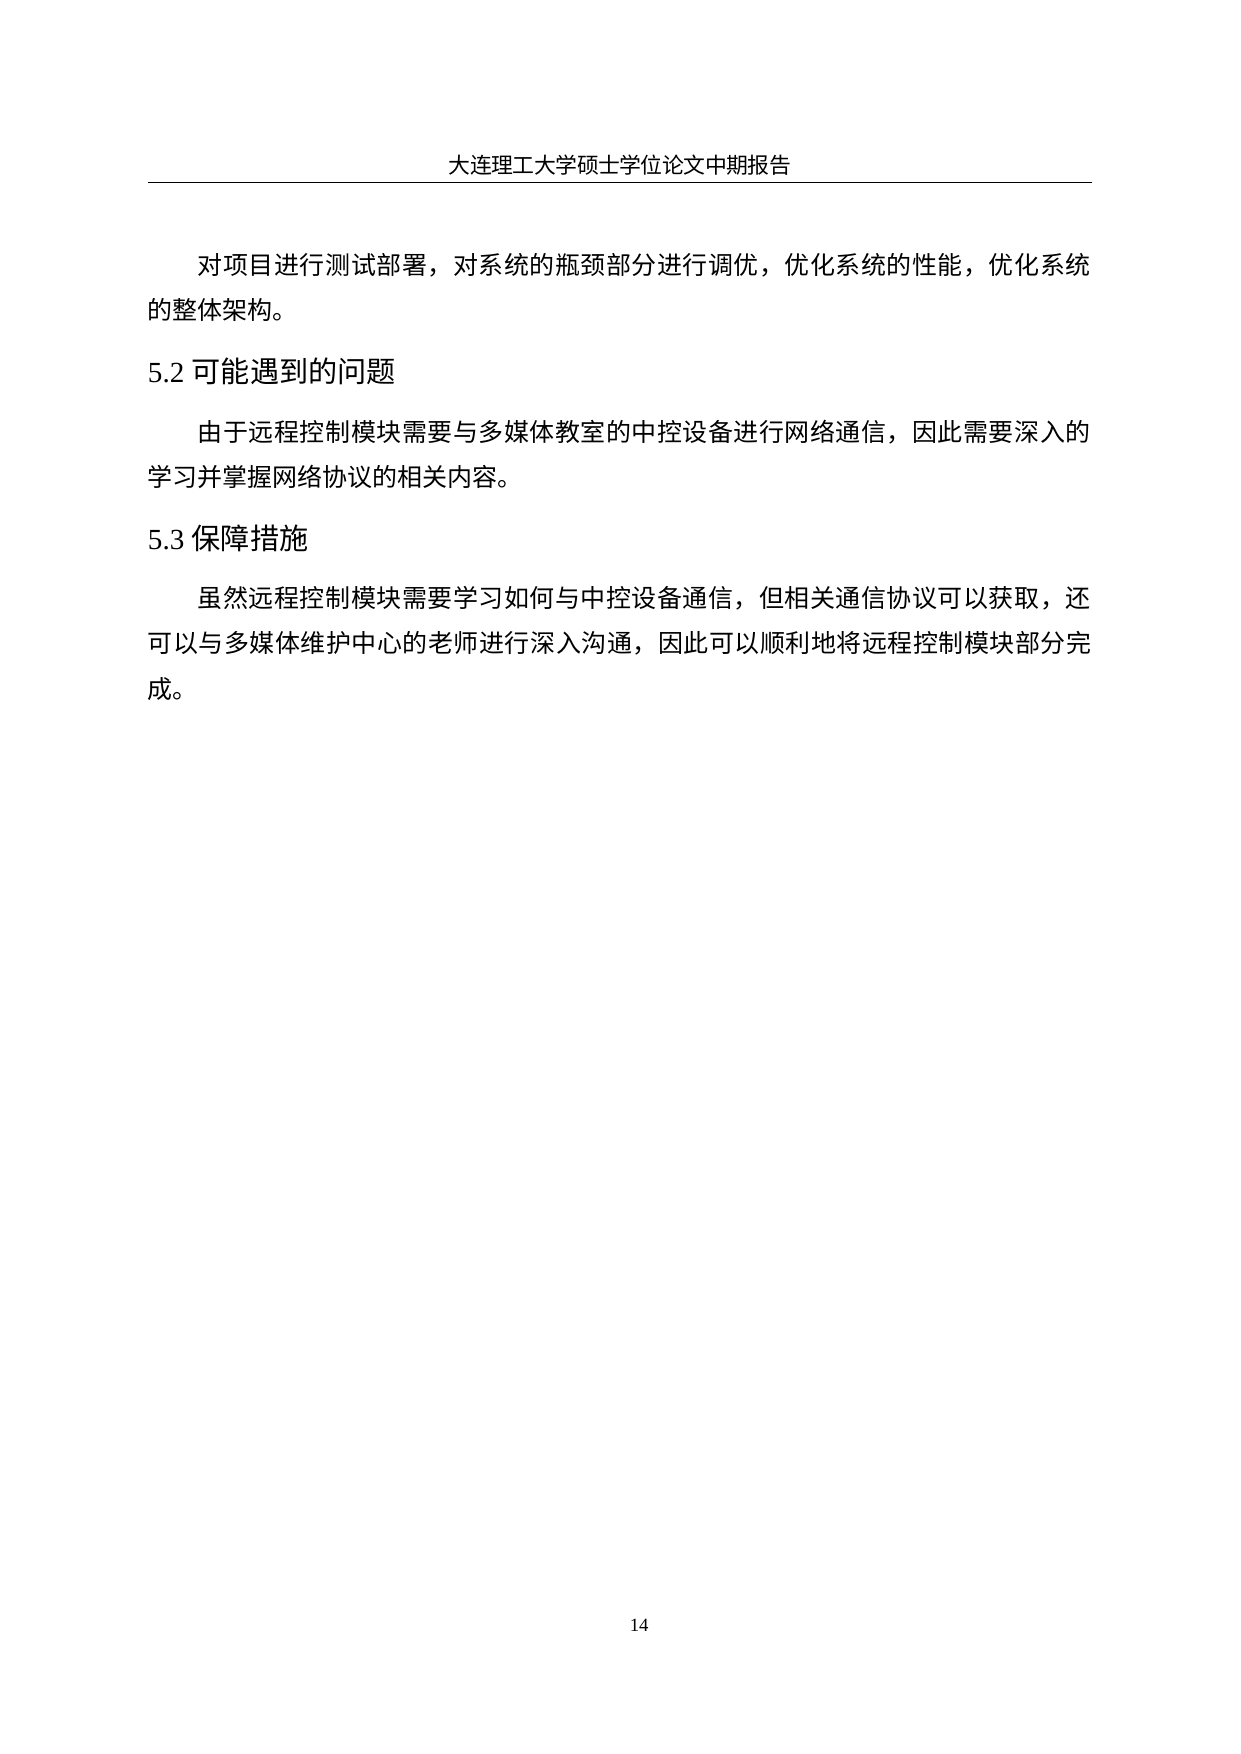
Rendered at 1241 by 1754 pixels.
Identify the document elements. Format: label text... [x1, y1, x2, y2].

text 虽然远程控制模块需要学习如何与中控设备通信，但相关通信协议可以获取，还可以与多媒体维护中心的老师进行深入沟通，因此可以顺利地将远程控制模块部分完成。 [148, 579, 1092, 706]
text 由于远程控制模块需要与多媒体教室的中控设备进行网络通信，因此需要深入的学习并掌握网络协议的相关内容。 [148, 412, 1092, 494]
subtitle 5.3 保障措施 [148, 515, 1092, 557]
text 对项目进行测试部署，对系统的瓶颈部分进行调优，优化系统的性能，优化系统的整体架构。 [148, 246, 1092, 327]
subtitle 5.2 可能遇到的问题 [148, 349, 1092, 391]
